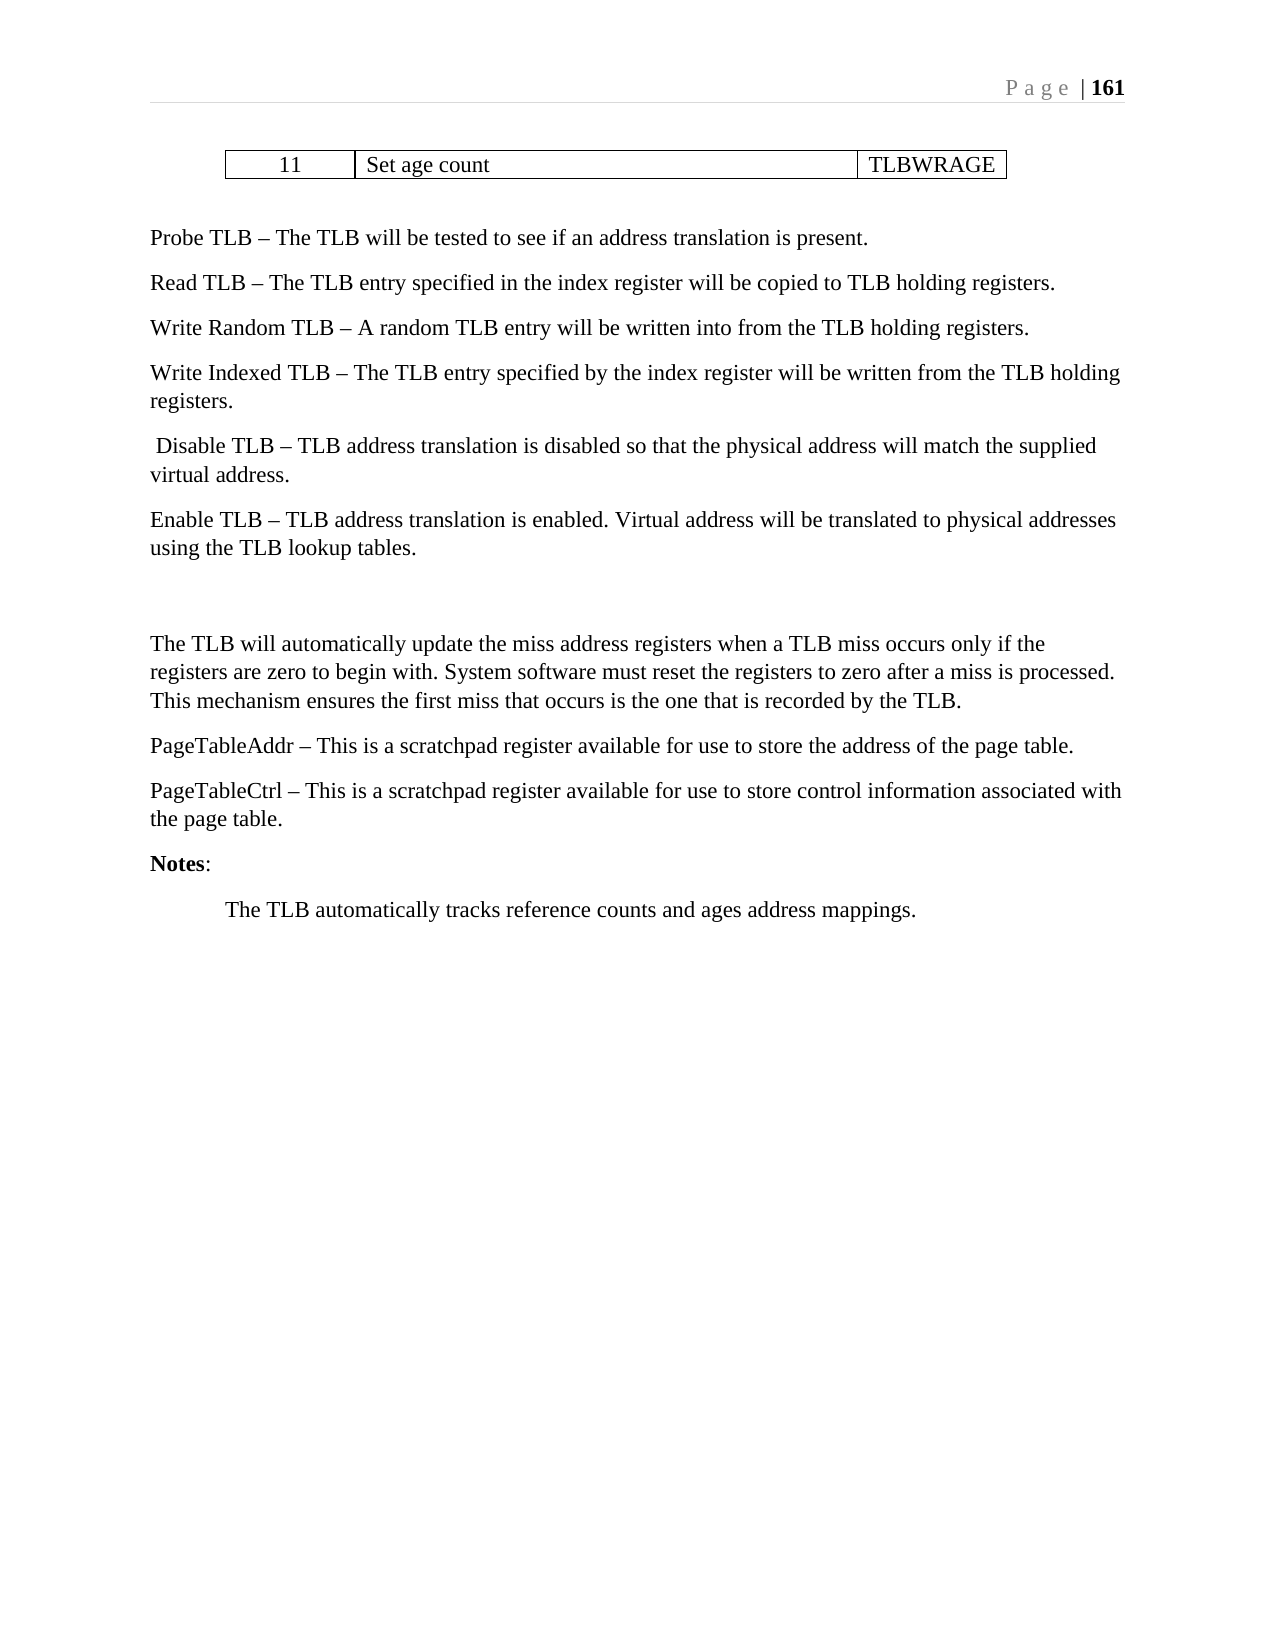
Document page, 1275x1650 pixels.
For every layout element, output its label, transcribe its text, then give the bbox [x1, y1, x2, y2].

text Probe TLB – The TLB will be tested to see if an address translation is present. [150, 223, 1125, 250]
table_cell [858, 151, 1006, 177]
text Notes: [150, 851, 1125, 877]
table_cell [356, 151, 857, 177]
text Enable TLB – TLB address translation is enabled. Virtual address will be translated to physical addresses using the TLB lookup tables. [150, 506, 1125, 561]
text PageTableAddr – This is a scratchpad register available for use to store the address of the page table. [150, 732, 1125, 758]
text PageTableCtrl – This is a scratchpad register available for use to store control information associated with the page table. [150, 777, 1125, 832]
text Read TLB – The TLB entry specified in the index register will be copied to TLB holding registers. [150, 269, 1125, 295]
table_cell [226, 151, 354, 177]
text Write Random TLB – A random TLB entry will be written into from the TLB holding registers. [150, 314, 1125, 340]
text The TLB automatically tracks reference counts and ages address mappings. [225, 896, 1125, 922]
text The TLB will automatically update the miss address registers when a TLB miss occurs only if the registers are zero to begin with. System software must reset the registers to zero after a miss is processed. This mechanism ensures the first miss that occurs is the one that is recorded by the TLB. [150, 630, 1125, 713]
text Write Indexed TLB – The TLB entry specified by the index register will be written from the TLB holding registers. [150, 359, 1125, 414]
text Disable TLB – TLB address translation is disabled so that the physical address will match the supplied virtual address. [150, 432, 1125, 487]
